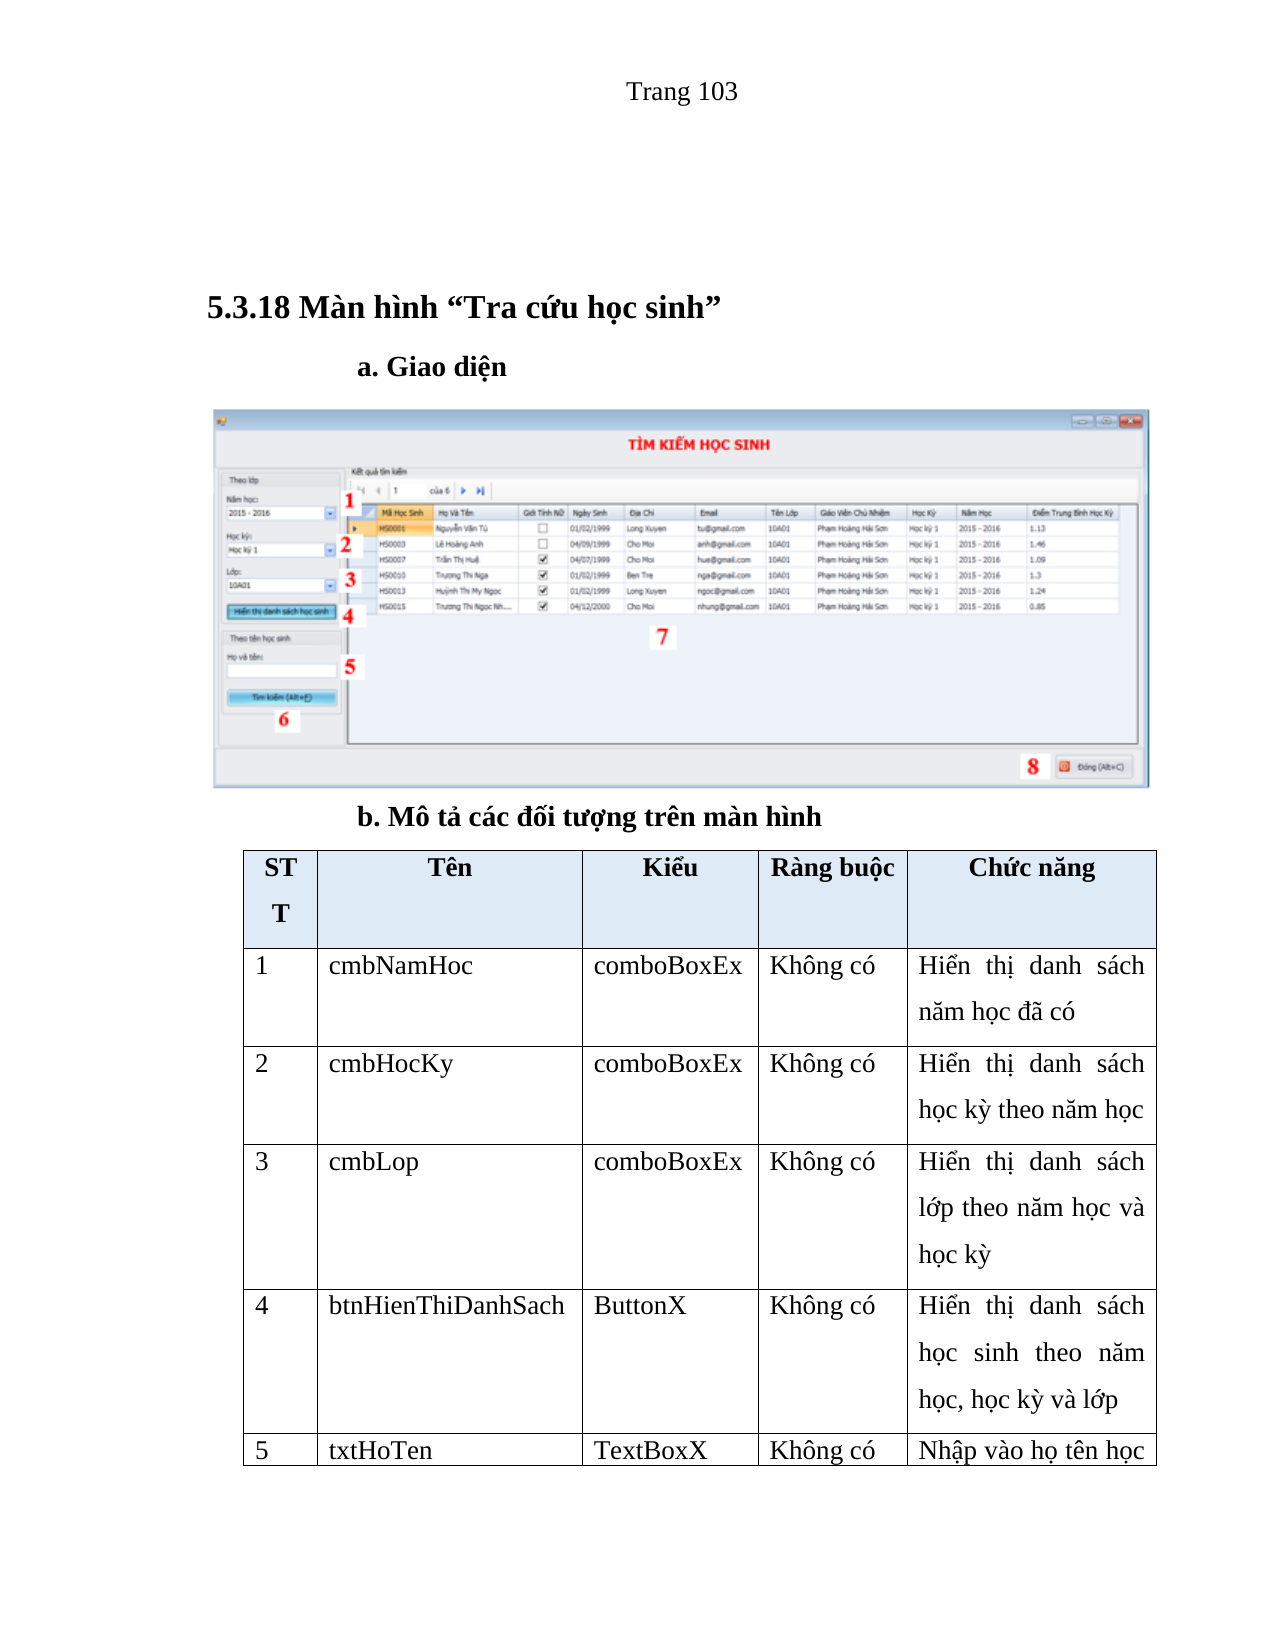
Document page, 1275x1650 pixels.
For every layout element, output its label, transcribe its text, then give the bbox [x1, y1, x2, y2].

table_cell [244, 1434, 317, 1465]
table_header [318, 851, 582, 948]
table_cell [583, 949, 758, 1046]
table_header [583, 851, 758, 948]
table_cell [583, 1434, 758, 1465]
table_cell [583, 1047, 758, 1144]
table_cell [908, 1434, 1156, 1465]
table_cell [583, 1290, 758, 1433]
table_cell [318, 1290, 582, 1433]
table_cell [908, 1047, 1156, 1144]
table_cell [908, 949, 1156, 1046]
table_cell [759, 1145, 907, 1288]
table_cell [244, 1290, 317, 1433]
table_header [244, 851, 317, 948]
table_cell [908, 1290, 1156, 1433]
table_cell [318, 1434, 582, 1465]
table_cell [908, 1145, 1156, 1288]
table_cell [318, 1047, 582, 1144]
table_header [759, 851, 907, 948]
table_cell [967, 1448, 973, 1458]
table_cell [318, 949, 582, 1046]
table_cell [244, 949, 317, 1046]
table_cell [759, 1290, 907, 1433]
subtitle b. Mô tả các đối tượng trên màn hình [282, 799, 1157, 833]
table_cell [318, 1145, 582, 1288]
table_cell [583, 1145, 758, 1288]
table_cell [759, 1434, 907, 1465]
picture [206, 399, 1157, 796]
subtitle a. Giao diện [282, 349, 1157, 383]
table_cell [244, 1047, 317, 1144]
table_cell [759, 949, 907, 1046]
subtitle 5.3.18 Màn hình “Tra cứu học sinh” [207, 288, 1157, 326]
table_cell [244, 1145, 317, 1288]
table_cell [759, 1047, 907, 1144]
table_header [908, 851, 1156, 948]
